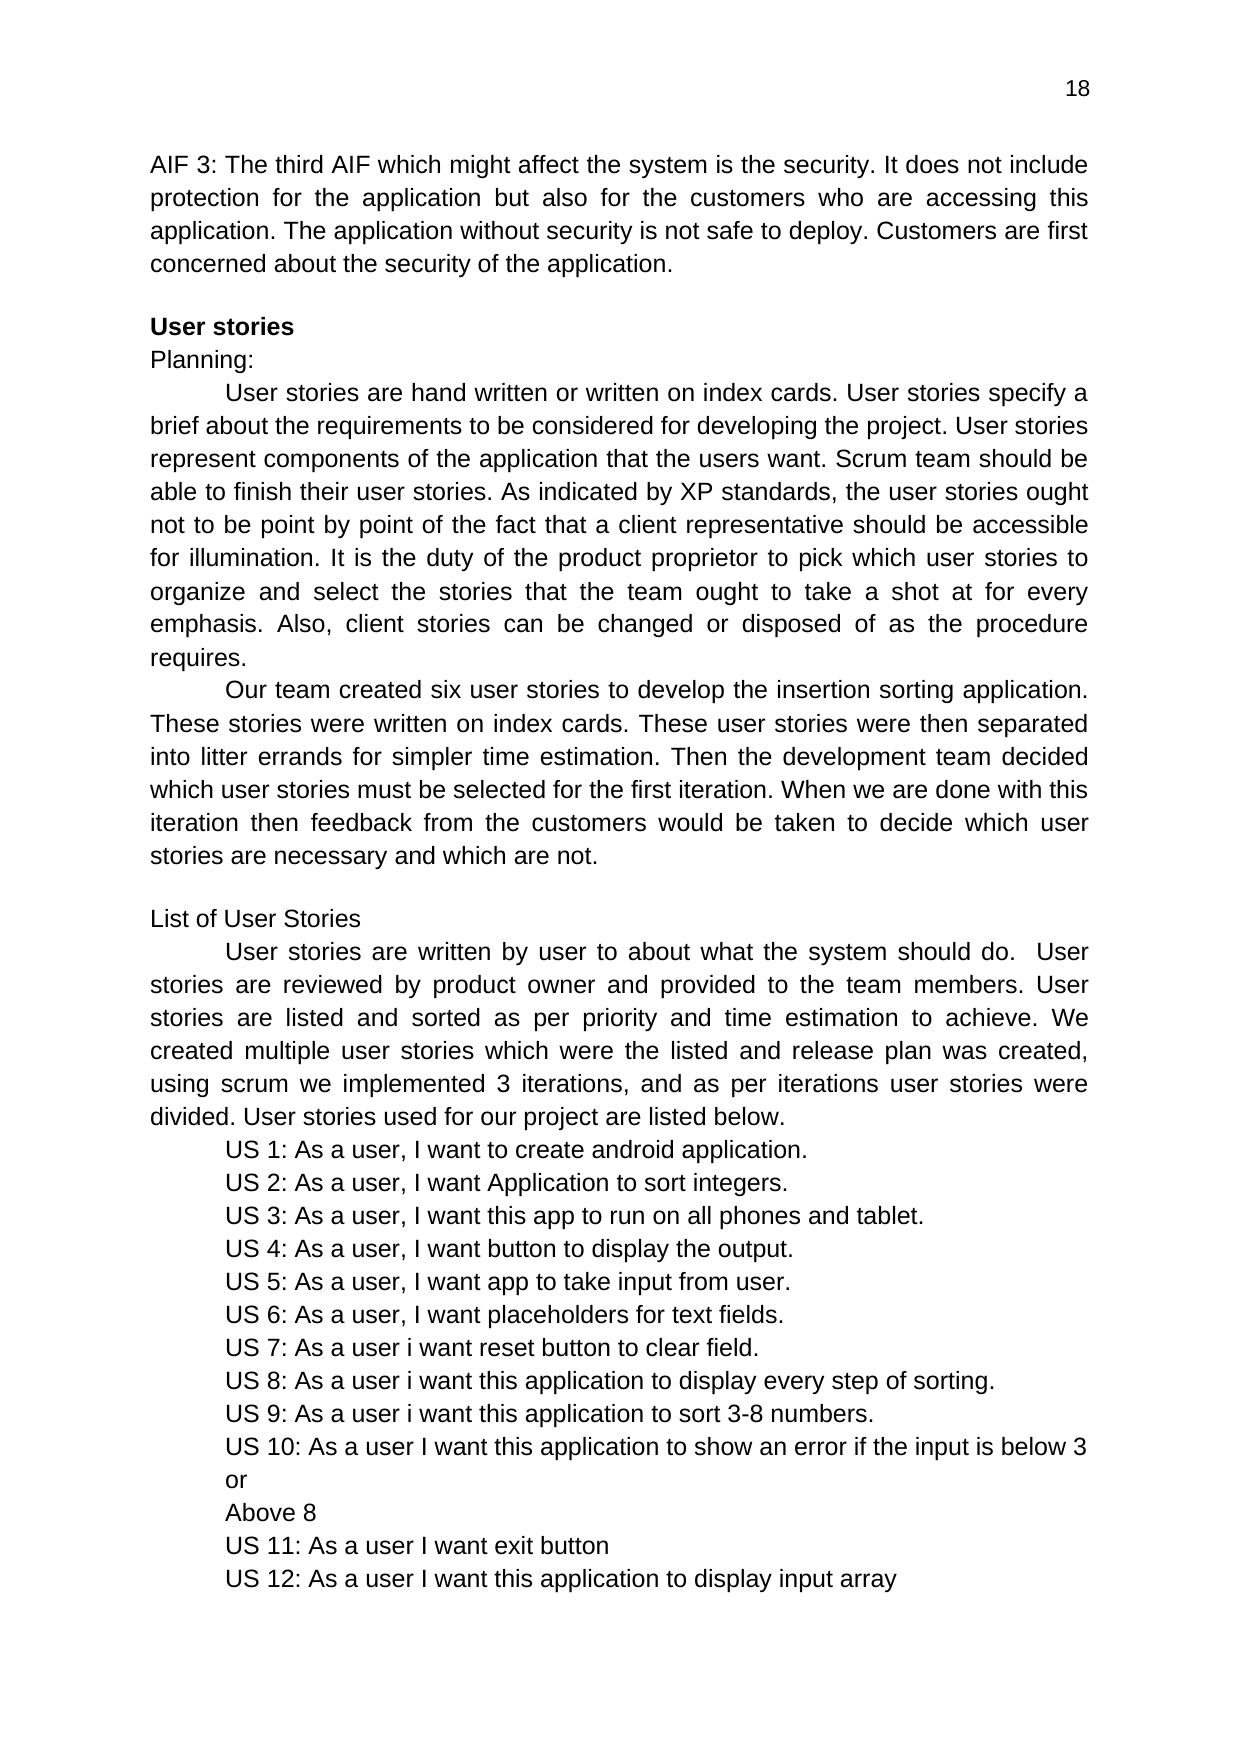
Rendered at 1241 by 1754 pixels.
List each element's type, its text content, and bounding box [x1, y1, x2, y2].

text US 1: As a user, I want to create android application. [150, 1135, 1090, 1164]
text US 4: As a user, I want button to display the output. [150, 1234, 1090, 1263]
text US 5: As a user, I want app to take input from user. [150, 1267, 1090, 1296]
text US 9: As a user i want this application to sort 3-8 numbers. [150, 1399, 1090, 1428]
text Above 8 [150, 1498, 1090, 1527]
text AIF 3: The third AIF which might affect the system is the security. It does not include protection for the application but also for the customers who are accessing this application. The application without security is not safe to deploy. Customers are first concerned about the security of the application. [150, 150, 1090, 278]
text Planning: [150, 345, 1090, 374]
text US 12: As a user I want this application to display input array [150, 1564, 1090, 1593]
text List of User Stories [150, 904, 1090, 933]
text US 11: As a user I want exit button [150, 1531, 1090, 1560]
text US 8: As a user i want this application to display every step of sorting. [150, 1366, 1090, 1395]
text US 7: As a user i want reset button to clear field. [150, 1333, 1090, 1362]
text US 3: As a user, I want this app to run on all phones and tablet. [150, 1201, 1090, 1230]
text US 10: As a user I want this application to show an error if the input is below 3 or [225, 1432, 1090, 1494]
text Our team created six user stories to develop the insertion sorting application. These stories were written on index cards. These user stories were then separated into litter errands for simpler time estimation. Then the development team decided which user stories must be selected for the first iteration. When we are done with this iteration then feedback from the customers would be taken to decide which user stories are necessary and which are not. [150, 676, 1090, 869]
text User stories [150, 312, 1090, 341]
text US 2: As a user, I want Application to sort integers. [150, 1168, 1090, 1197]
text User stories are hand written or written on index cards. User stories specify a brief about the requirements to be considered for developing the project. User stories represent components of the application that the users want. Scrum team should be able to finish their user stories. As indicated by XP standards, the user stories ought not to be point by point of the fact that a client representative should be accessible for illumination. It is the duty of the product proprietor to pick which user stories to organize and select the stories that the team ought to take a shot at for every emphasis. Also, client stories can be changed or disposed of as the procedure requires. [150, 378, 1090, 671]
text User stories are written by user to about what the system should do. User stories are reviewed by product owner and provided to the team members. User stories are listed and sorted as per priority and time estimation to achieve. We created multiple user stories which were the listed and release plan was created, using scrum we implemented 3 iterations, and as per iterations user stories were divided. User stories used for our project are listed below. [150, 937, 1090, 1131]
text US 6: As a user, I want placeholders for text fields. [150, 1300, 1090, 1329]
